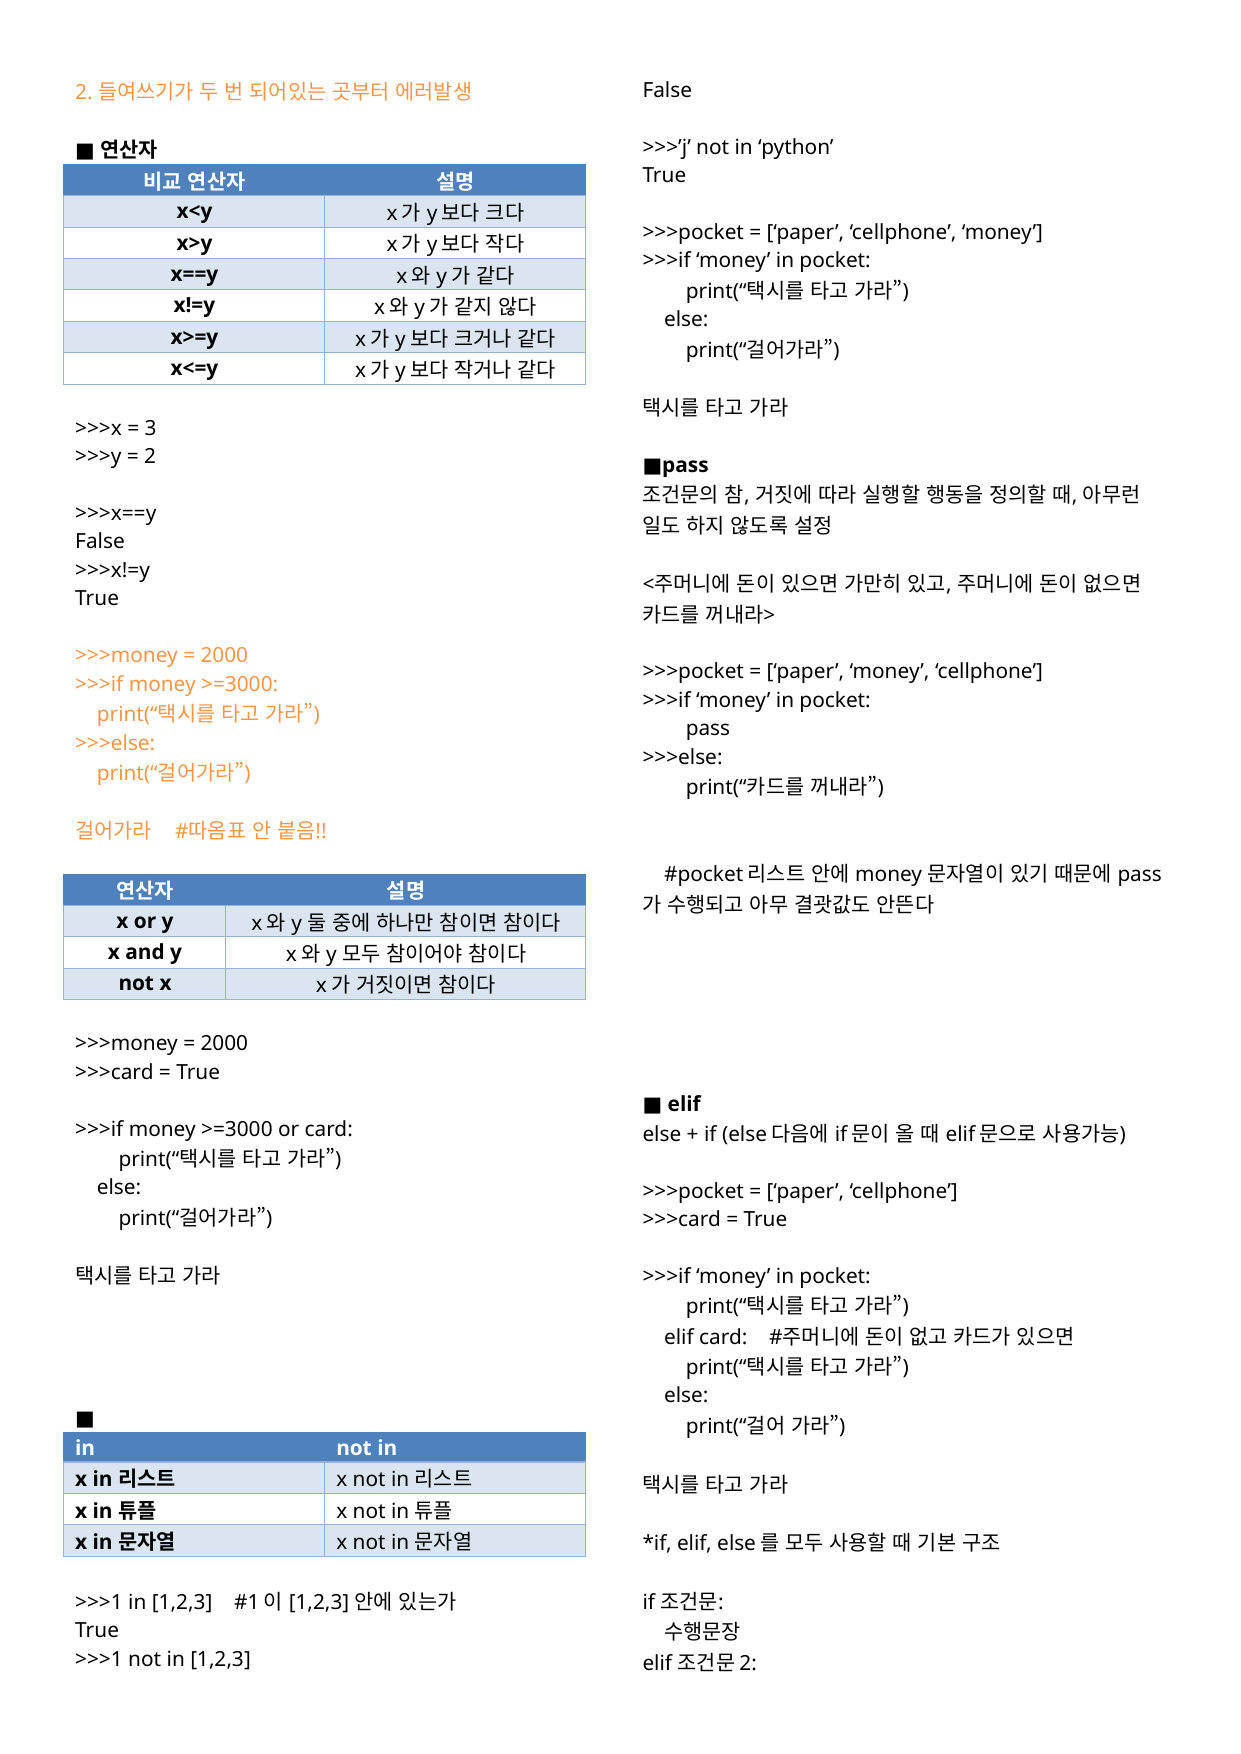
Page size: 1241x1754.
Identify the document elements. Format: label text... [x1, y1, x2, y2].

text False [75, 527, 598, 555]
text >>>y = 2 [75, 441, 598, 470]
text >>>pocket = [‘paper’, ‘money’, ‘cellphone’] [642, 657, 1165, 685]
text 걸어가라 #따옴표 안 붙음!! [75, 815, 598, 845]
text print(“택시를 타고 가라”) [642, 1350, 1165, 1381]
text 조건문의 참, 거짓에 따라 실행할 행동을 정의할 때, 아무런 일도 하지 않도록 설정 [642, 479, 1165, 539]
text print(“걸어 가라”) [642, 1409, 1165, 1439]
table_header 설명 [226, 875, 585, 905]
table_cell x와 y가 같지 않다 [325, 290, 585, 321]
text >>>money = 2000 [75, 1028, 598, 1057]
table_cell x<=y [64, 353, 324, 383]
text >>>x!=y [75, 555, 598, 583]
table_cell x!=y [64, 290, 324, 321]
table_cell x>=y [64, 322, 324, 352]
text False [642, 75, 1165, 103]
text >>>if ‘money’ in pocket: [642, 246, 1165, 274]
table_cell x not in 문자열 [325, 1525, 585, 1556]
table_cell x in 문자열 [64, 1525, 324, 1556]
text >>>if ‘money’ in pocket: [642, 1261, 1165, 1290]
text >>>else: [75, 728, 598, 756]
text >>>card = True [75, 1057, 598, 1085]
text if 조건문: [642, 1585, 1165, 1616]
text 수행문장 [642, 1616, 1165, 1646]
text <주머니에 돈이 있으면 가만히 있고, 주머니에 돈이 없으면 카드를 꺼내라> [642, 568, 1165, 628]
table_cell x and y [64, 937, 225, 967]
text >>>1 in [1,2,3] #1이 [1,2,3] 안에 있는가 [75, 1585, 598, 1615]
text >>>if money >=3000 or card: [75, 1114, 598, 1142]
text 택시를 타고 가라 [642, 1468, 1165, 1498]
text True [642, 160, 1165, 189]
text >>>money = 2000 [75, 640, 598, 669]
table_cell x와 y 둘 중에 하나만 참이면 참이다 [226, 906, 585, 936]
text >>>pocket = [‘paper’, ‘cellphone’] [642, 1176, 1165, 1204]
table_header 설명 [325, 165, 585, 195]
text else + if (else다음에 if문이 올 때 elif문으로 사용가능) [642, 1117, 1165, 1147]
table_cell x in 리스트 [64, 1463, 324, 1493]
text else: [642, 304, 1165, 333]
text else: [75, 1172, 598, 1201]
table_cell x가 y보다 크거나 같다 [325, 322, 585, 352]
text 택시를 타고 가라 [75, 1259, 598, 1290]
text ■ [75, 1403, 598, 1432]
table_cell x or y [64, 906, 225, 936]
text print(“택시를 타고 가라”) [75, 1142, 598, 1172]
table_header in [64, 1433, 324, 1461]
text >>>else: [642, 742, 1165, 770]
text >>>x==y [75, 498, 598, 527]
text >>>1 not in [1,2,3] [75, 1644, 598, 1672]
text pass [642, 713, 1165, 742]
text elif 조건문2: [642, 1646, 1165, 1676]
table_cell x<y [64, 196, 324, 227]
text 2. 들여쓰기가 두 번 되어있는 곳부터 에러발생 [75, 75, 598, 105]
text *if, elif, else를 모두 사용할 때 기본 구조 [642, 1526, 1165, 1557]
text >>>if money >=3000: [75, 669, 598, 697]
text ■pass [642, 450, 1165, 479]
text print(“걸어가라”) [642, 333, 1165, 363]
table_header 비교 연산자 [64, 165, 324, 195]
text True [75, 583, 598, 612]
text ■ 연산자 [75, 134, 598, 164]
table_header 연산자 [64, 875, 225, 905]
text elif card: #주머니에 돈이 없고 카드가 있으면 [642, 1320, 1165, 1350]
text #pocket리스트 안에 money 문자열이 있기 때문에 pass가 수행되고 아무 결괏값도 안뜬다 [642, 858, 1165, 918]
table_cell x와 y가 같다 [325, 259, 585, 289]
text >>>if ‘money’ in pocket: [642, 685, 1165, 713]
table_cell x와 y 모두 참이어야 참이다 [226, 937, 585, 967]
text 택시를 타고 가라 [642, 392, 1165, 422]
text >>>’j’ not in ‘python’ [642, 132, 1165, 160]
text print(“택시를 타고 가라”) [75, 697, 598, 728]
text print(“걸어가라”) [75, 756, 598, 786]
text ■ elif [642, 1089, 1165, 1117]
text >>>pocket = [‘paper’, ‘cellphone’, ‘money’] [642, 217, 1165, 246]
table_cell x not in 리스트 [325, 1463, 585, 1493]
text >>>card = True [642, 1204, 1165, 1233]
table_cell x not in 튜플 [325, 1494, 585, 1524]
table_header not in [325, 1433, 585, 1461]
table_cell x>y [64, 228, 324, 258]
text True [75, 1615, 598, 1644]
table_cell not x [64, 969, 225, 999]
table_cell x in 튜플 [64, 1494, 324, 1524]
text print(“카드를 꺼내라”) [642, 770, 1165, 801]
table_cell x가 y보다 작거나 같다 [325, 353, 585, 383]
text print(“택시를 타고 가라”) [642, 274, 1165, 304]
table_cell x가 거짓이면 참이다 [226, 969, 585, 999]
text else: [642, 1381, 1165, 1409]
text >>>x = 3 [75, 413, 598, 441]
text print(“걸어가라”) [75, 1201, 598, 1231]
text print(“택시를 타고 가라”) [642, 1290, 1165, 1320]
table_cell x==y [64, 259, 324, 289]
table_cell x가 y보다 크다 [325, 196, 585, 227]
table_cell x가 y보다 작다 [325, 228, 585, 258]
